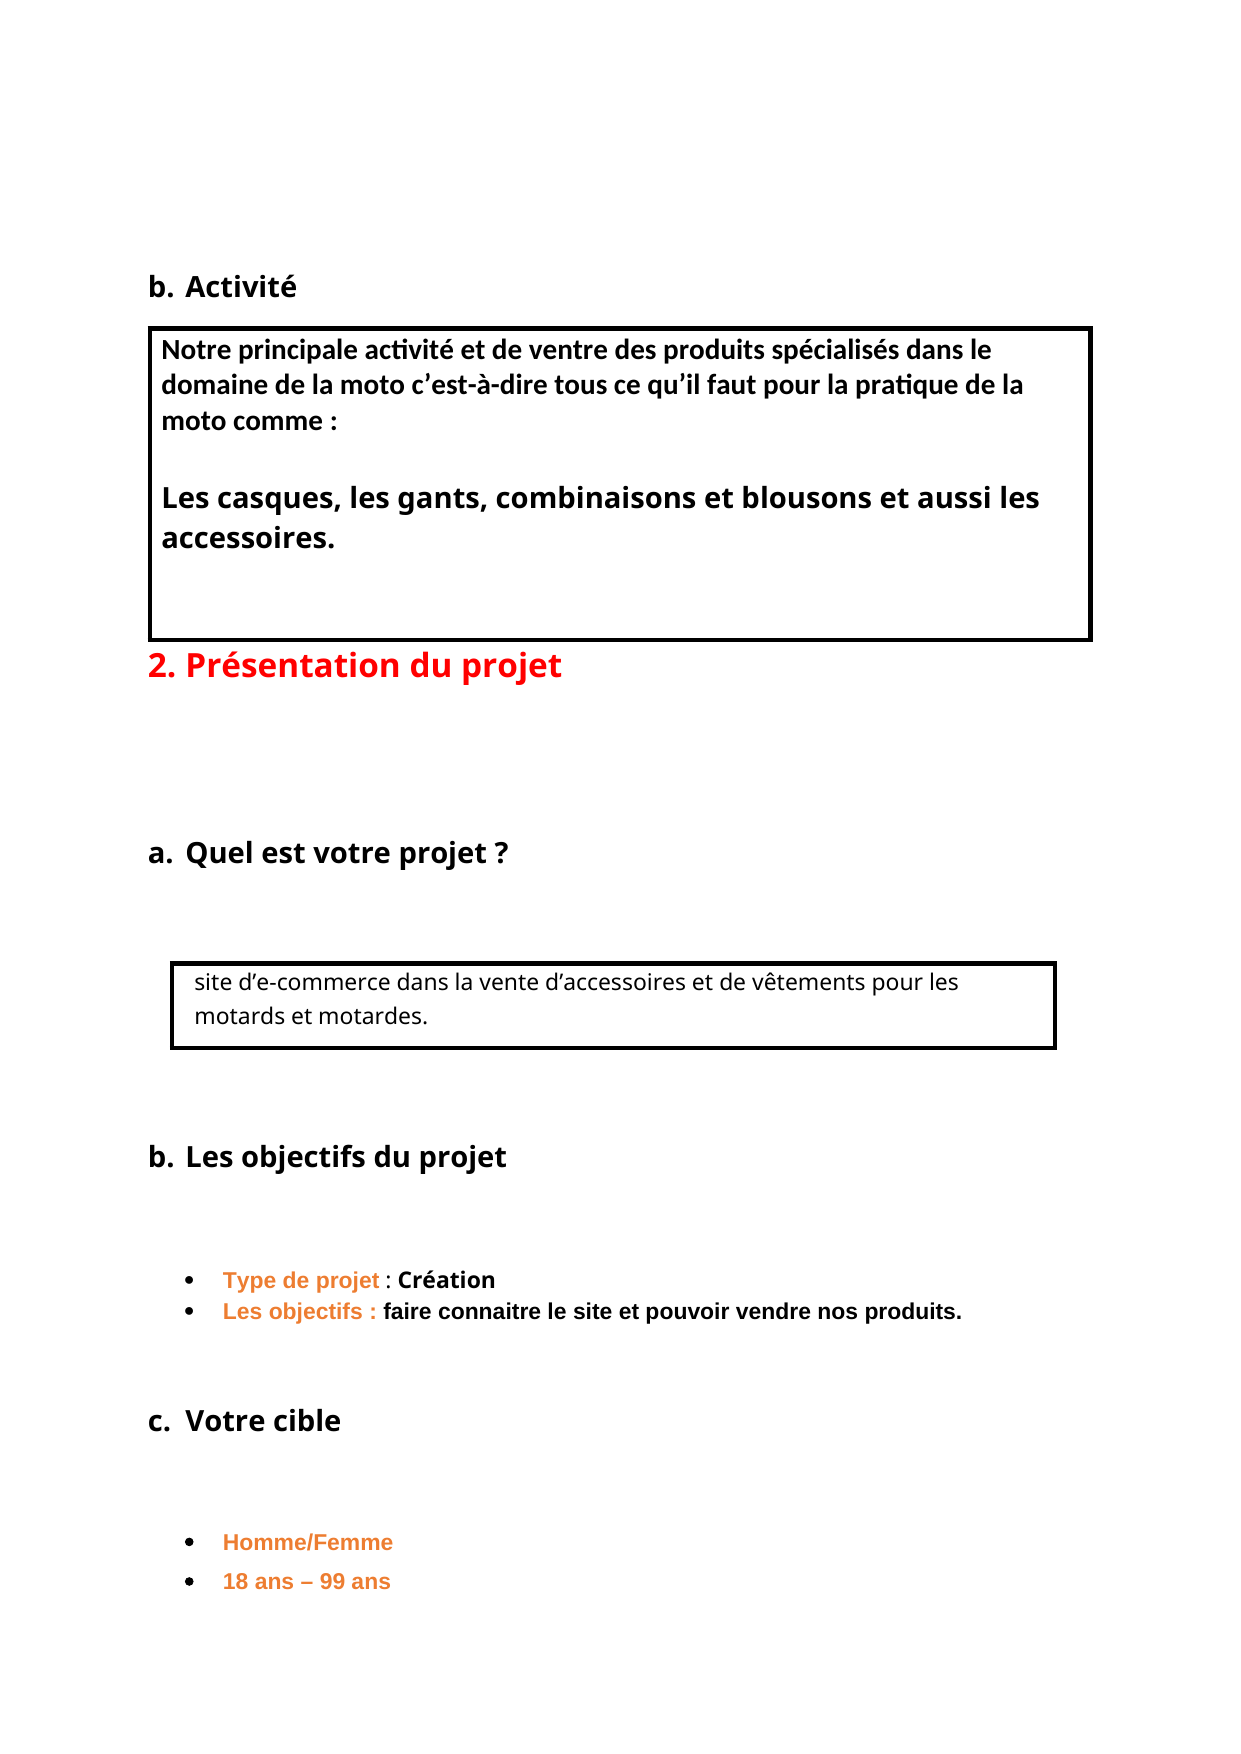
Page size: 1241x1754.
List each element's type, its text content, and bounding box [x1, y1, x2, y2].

list 18 ans – 99 ans [185, 1568, 1093, 1594]
list Activité [148, 267, 1093, 306]
list Type de projet : Création [185, 1264, 1093, 1296]
list Présentation du projet [148, 642, 1093, 687]
table_header site d’e-commerce dans la vente d’accessoires et de vêtements pour les motards et motardes. [174, 966, 1053, 1046]
list Les objectifs : faire connaitre le site et pouvoir vendre nos produits. [185, 1298, 1093, 1324]
list Votre cible [148, 1400, 1093, 1440]
list Les objectifs du projet [148, 1136, 1093, 1176]
list Quel est votre projet ? [148, 833, 1093, 872]
list Homme/Femme [185, 1528, 1093, 1555]
